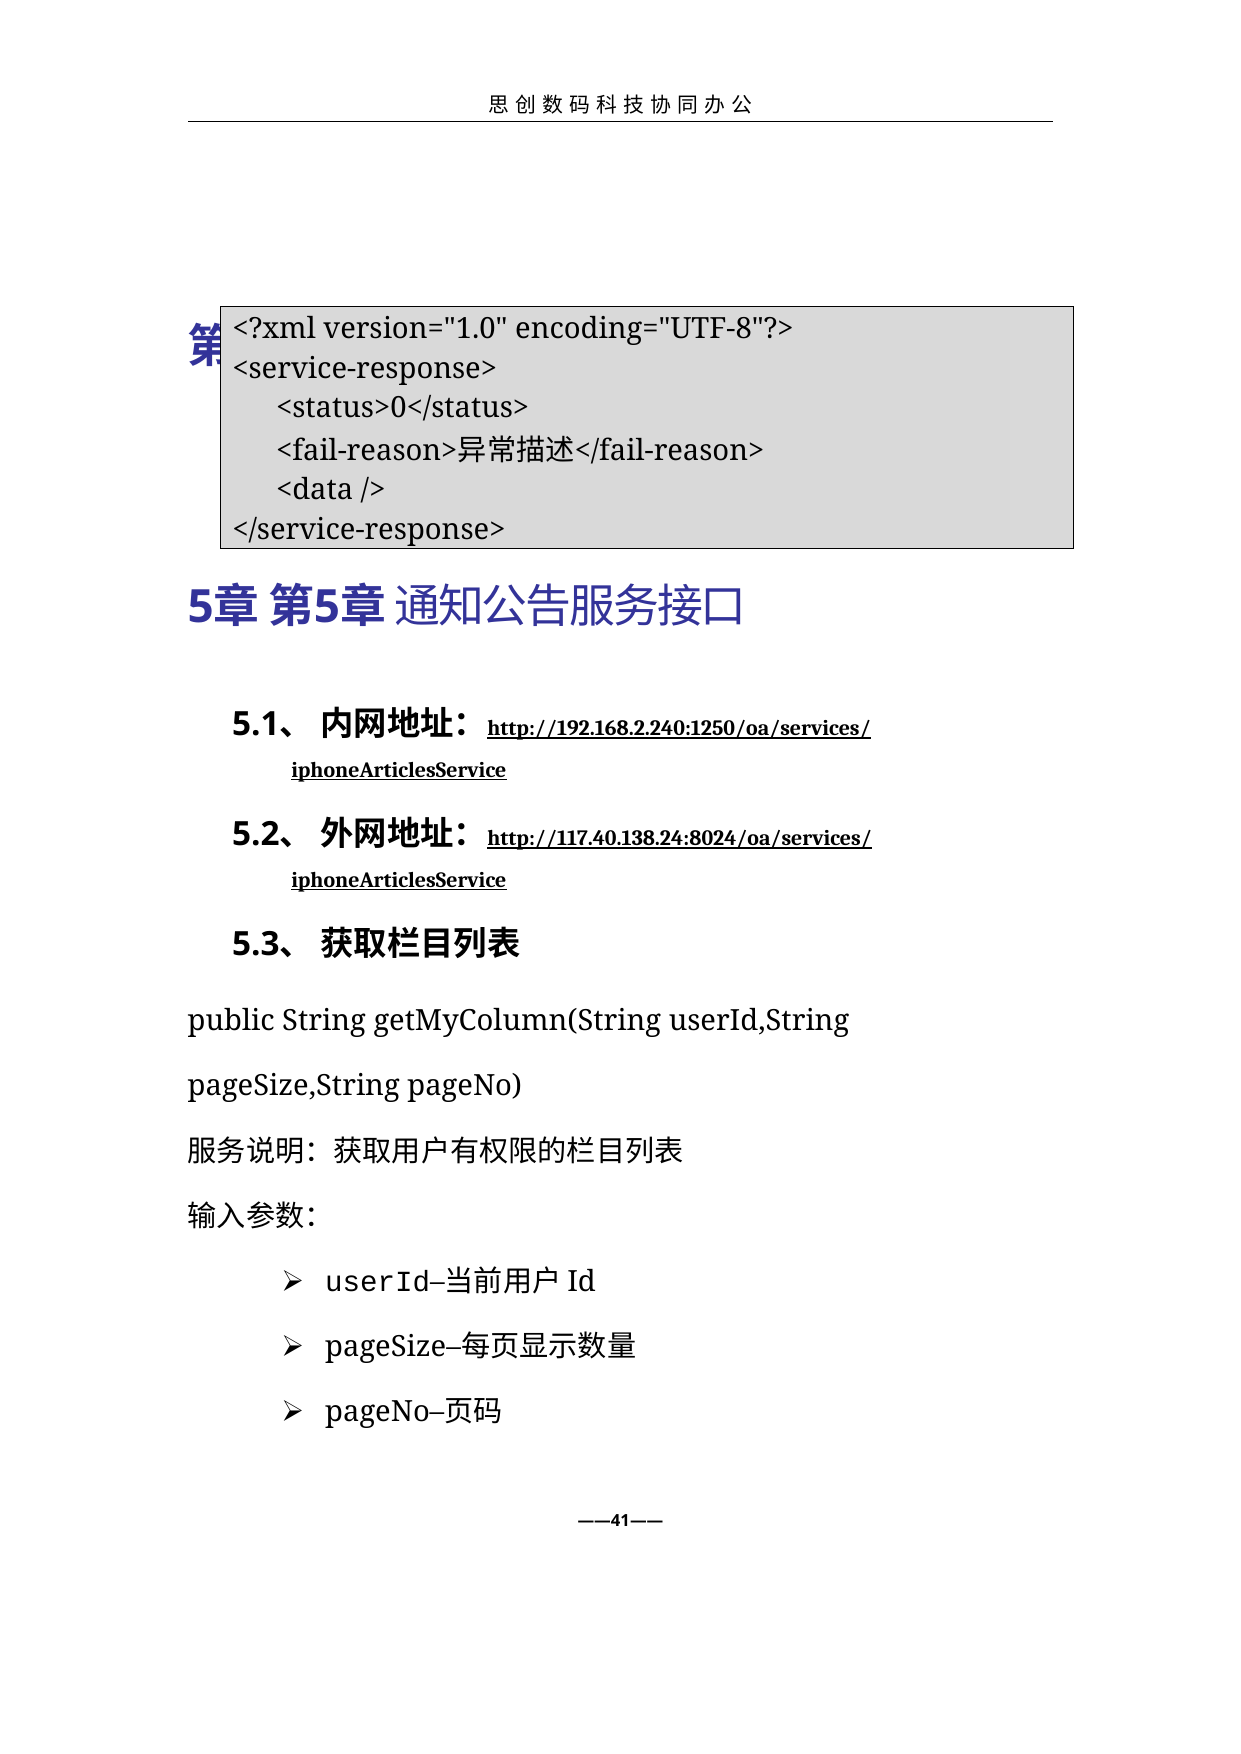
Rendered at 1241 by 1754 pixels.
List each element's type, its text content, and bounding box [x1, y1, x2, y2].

list pageNo–页码 [281, 1376, 1053, 1441]
list userId–当前用户Id [281, 1246, 1053, 1311]
text 服务说明：获取用户有权限的栏目列表 [187, 1116, 1053, 1181]
text public String getMyColumn(String userId,String pageSize,String pageNo) [187, 986, 1053, 1116]
text 通知公告服务接口 [187, 294, 1053, 651]
text 输入参数： [187, 1181, 1053, 1246]
text 获取栏目列表 [232, 909, 1053, 974]
list pageSize–每页显示数量 [281, 1311, 1053, 1376]
text 内网地址：http://192.168.2.240:1250/oa/services/iphoneArticlesService [232, 689, 1053, 786]
table_header <?xml version="1.0" encoding="UTF-8"?> <service-response> <status>0</status> <fail-reason>异常描述</fail-reason> <data /> </service-response> [221, 307, 1073, 548]
text 外网地址：http://117.40.138.24:8024/oa/services/iphoneArticlesService [232, 799, 1053, 896]
